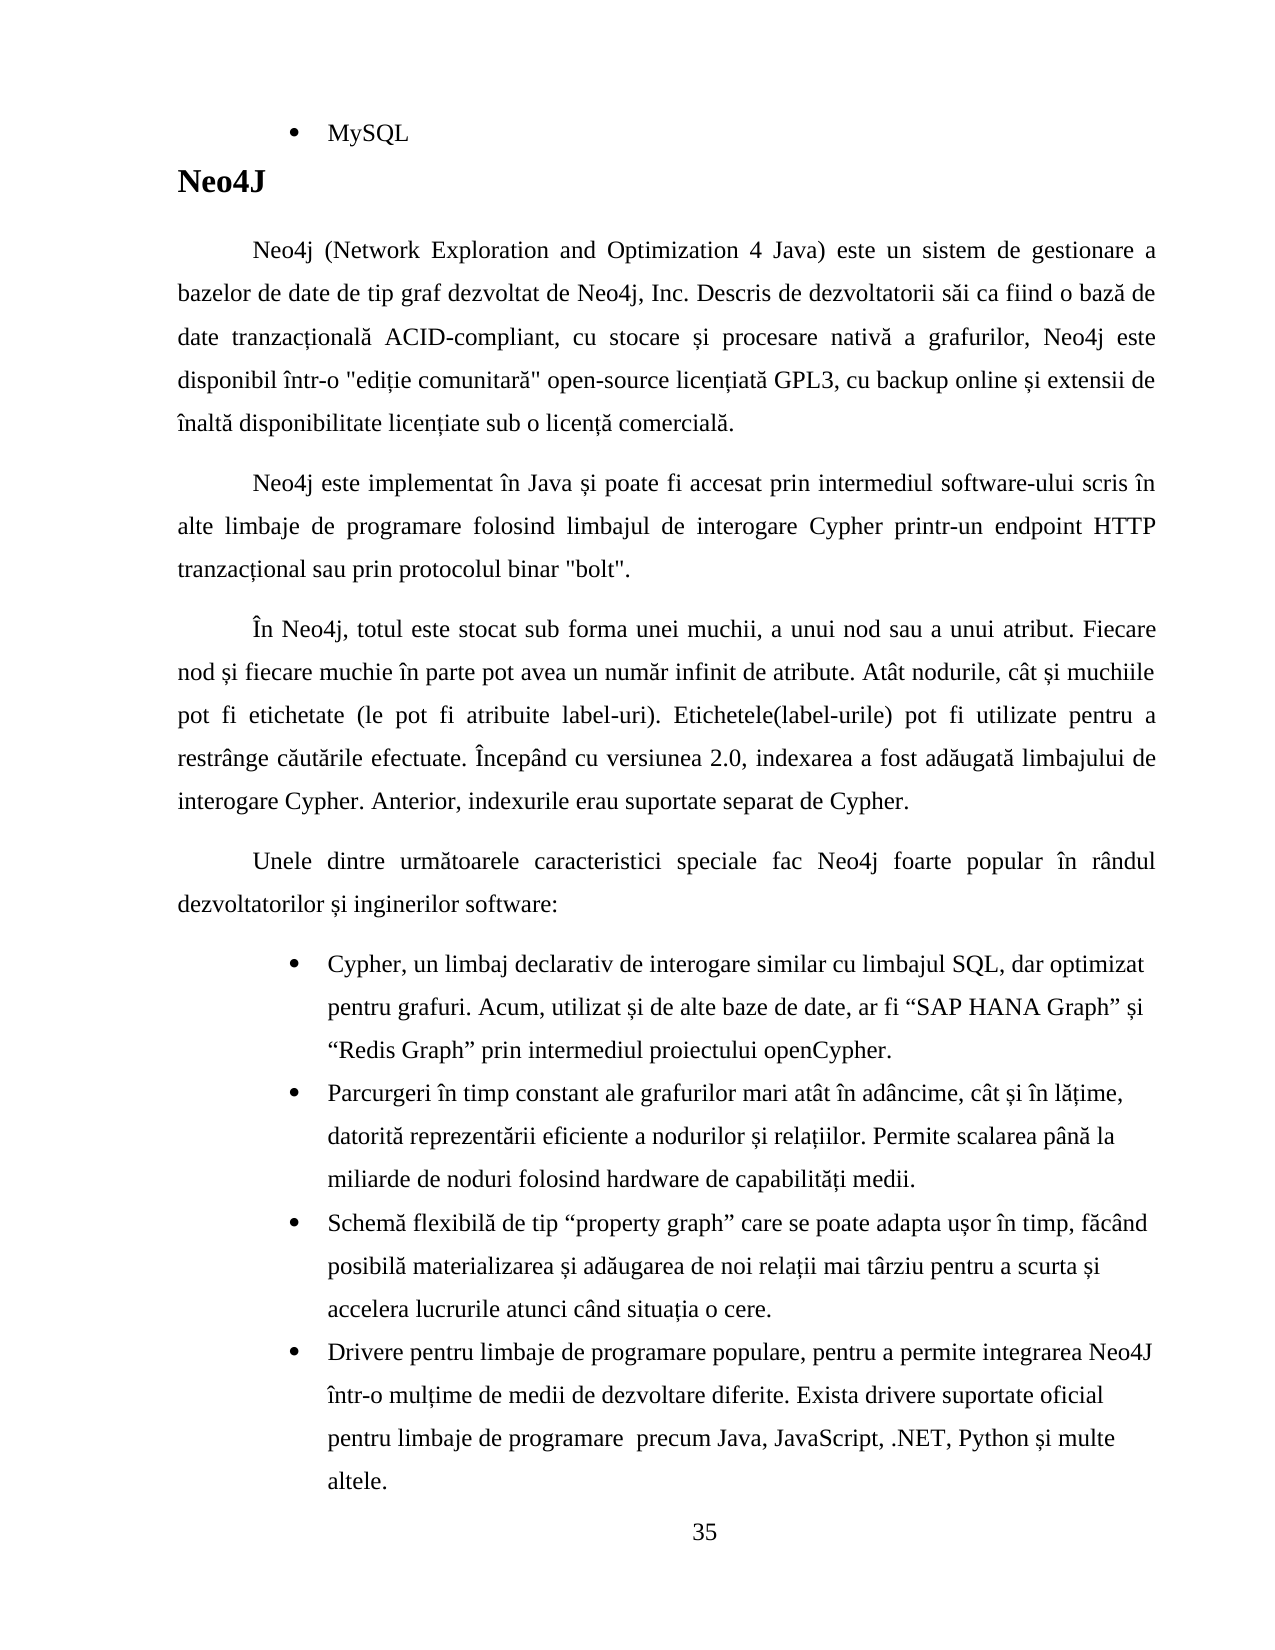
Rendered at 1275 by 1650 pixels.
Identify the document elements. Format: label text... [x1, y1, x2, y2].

text Neo4J [177, 161, 1157, 199]
list MySQL [290, 118, 1157, 147]
text În Neo4j, totul este stocat sub forma unei muchii, a unui nod sau a unui atribut. Fiecare nod și fiecare muchie în parte pot avea un număr infinit de atribute. Atât nodurile, cât și muchiile pot fi etichetate (le pot fi atribuite label-uri). Etichetele(label-urile) pot fi utilizate pentru a restrânge căutările efectuate. Începând cu versiunea 2.0, indexarea a fost adăugată limbajului de interogare Cypher. Anterior, indexurile erau suportate separat de Cypher. [177, 614, 1157, 815]
list Schemă flexibilă de tip “property graph” care se poate adapta ușor în timp, făcând posibilă materializarea și adăugarea de noi relații mai târziu pentru a scurta și accelera lucrurile atunci când situația o cere. [290, 1208, 1157, 1323]
list Drivere pentru limbaje de programare populare, pentru a permite integrarea Neo4J într-o mulțime de medii de dezvoltare diferite. Exista drivere suportate oficial pentru limbaje de programare precum Java, JavaScript, .NET, Python și multe altele. [290, 1337, 1157, 1495]
text Unele dintre următoarele caracteristici speciale fac Neo4j foarte popular în rândul dezvoltatorilor și inginerilor software: [177, 846, 1157, 918]
list Cypher, un limbaj declarativ de interogare similar cu limbajul SQL, dar optimizat pentru grafuri. Acum, utilizat și de alte baze de date, ar fi “SAP HANA Graph” și “Redis Graph” prin intermediul proiectului openCypher. [290, 949, 1157, 1064]
text Neo4j este implementat în Java și poate fi accesat prin intermediul software-ului scris în alte limbaje de programare folosind limbajul de interogare Cypher printr-un endpoint HTTP tranzacțional sau prin protocolul binar "bolt". [177, 468, 1157, 583]
list Parcurgeri în timp constant ale grafurilor mari atât în adâncime, cât și în lățime, datorită reprezentării eficiente a nodurilor și relațiilor. Permite scalarea până la miliarde de noduri folosind hardware de capabilități medii. [290, 1078, 1157, 1193]
text Neo4j (Network Exploration and Optimization 4 Java) este un sistem de gestionare a bazelor de date de tip graf dezvoltat de Neo4j, Inc. Descris de dezvoltatorii săi ca fiind o bază de date tranzacțională ACID-compliant, cu stocare și procesare nativă a grafurilor, Neo4j este disponibil într-o "ediție comunitară" open-source licențiată GPL3, cu backup online și extensii de înaltă disponibilitate licențiate sub o licență comercială. [177, 235, 1157, 437]
